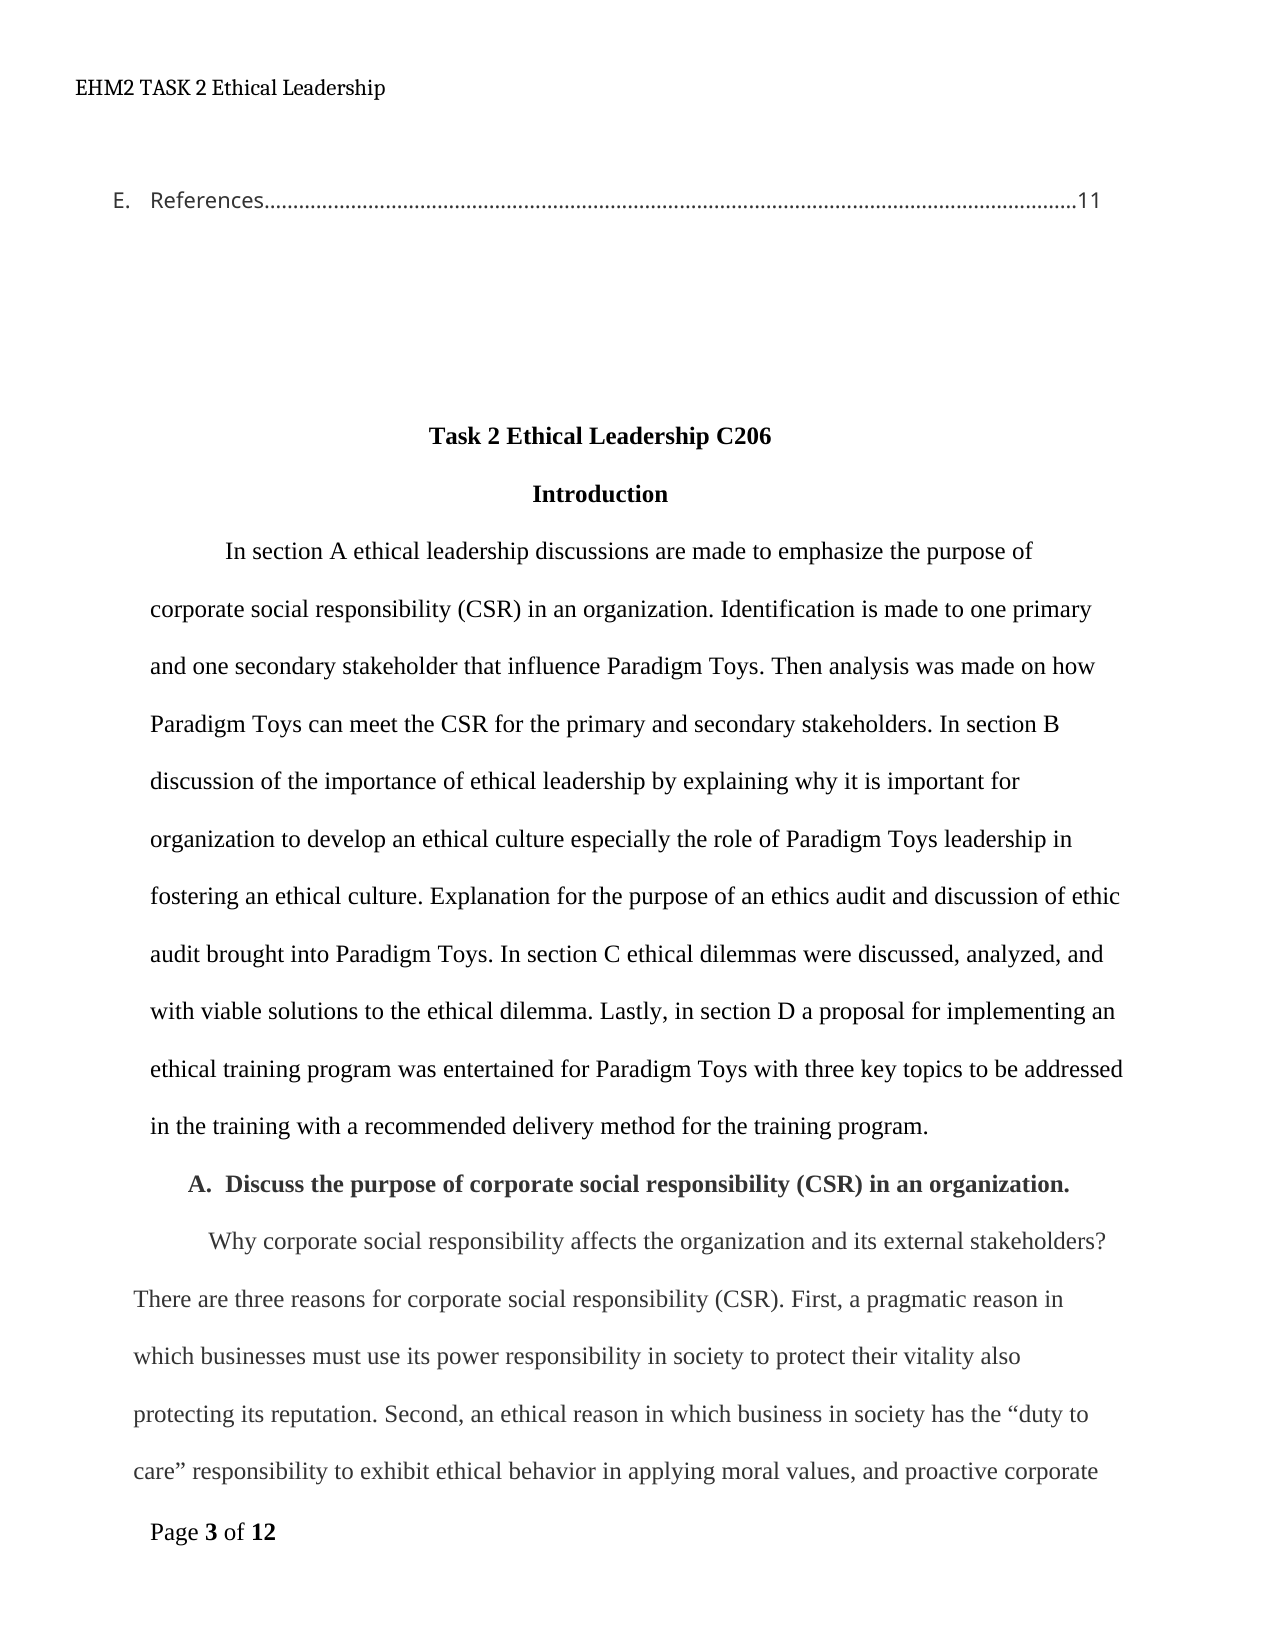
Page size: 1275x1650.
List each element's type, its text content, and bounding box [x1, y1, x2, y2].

text Task 2 Ethical Leadership C206 [75, 421, 1125, 450]
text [133, 1226, 1125, 1485]
text Introduction [75, 479, 1125, 508]
text In section A ethical leadership discussions are made to emphasize the purpose of corporate social responsibility (CSR) in an organization. Identification is made to one primary and one secondary stakeholder that influence Paradigm Toys. Then analysis was made on how Paradigm Toys can meet the CSR for the primary and secondary stakeholders. In section B discussion of the importance of ethical leadership by explaining why it is important for organization to develop an ethical culture especially the role of Paradigm Toys leadership in fostering an ethical culture. Explanation for the purpose of an ethics audit and discussion of ethic audit brought into Paradigm Toys. In section C ethical dilemmas were discussed, analyzed, and with viable solutions to the ethical dilemma. Lastly, in section D a proposal for implementing an ethical training program was entertained for Paradigm Toys with three key topics to be addressed in the training with a recommended delivery method for the training program. [150, 536, 1125, 1140]
list Discuss the purpose of corporate social responsibility (CSR) in an organization. [133, 1169, 1125, 1198]
